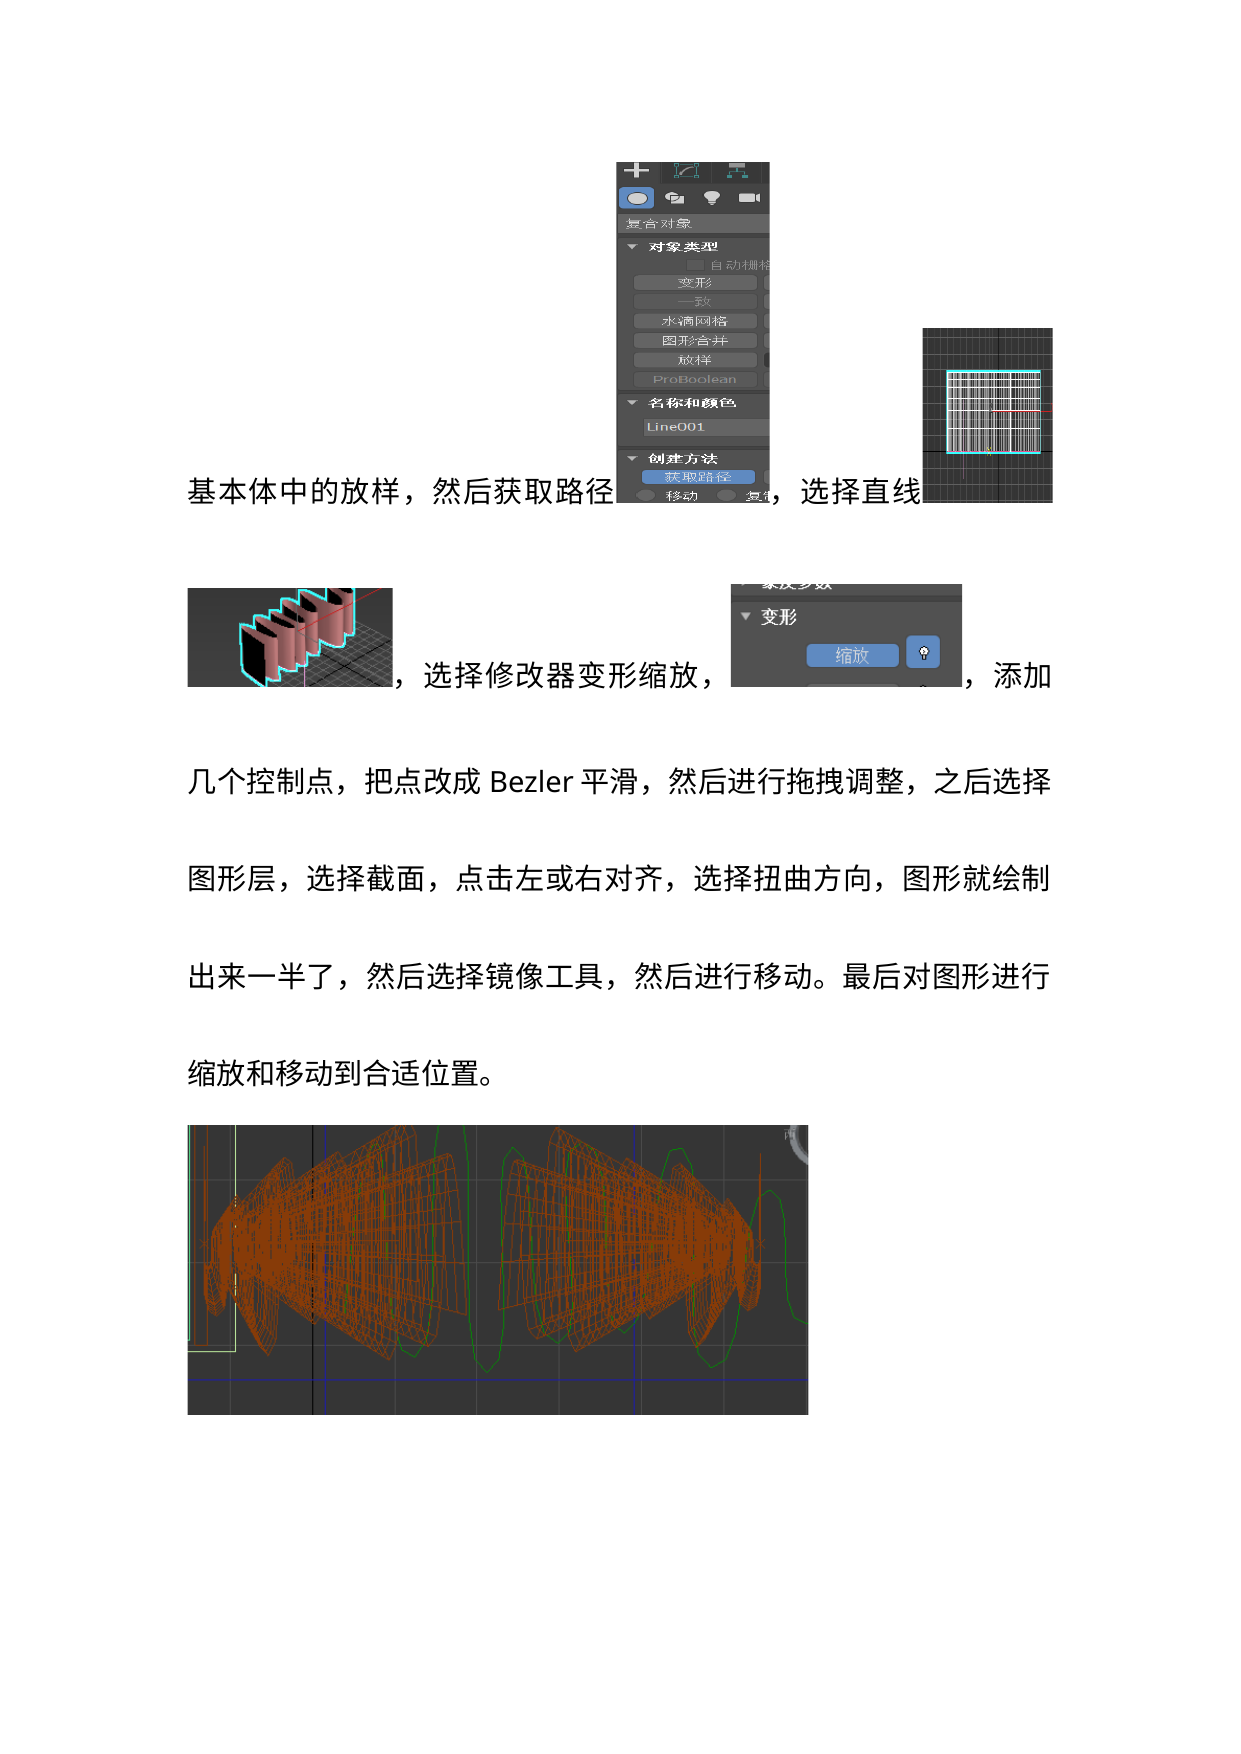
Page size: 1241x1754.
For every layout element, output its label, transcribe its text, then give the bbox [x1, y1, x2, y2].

picture [730, 584, 963, 687]
list 先用线在顶视图画出轮廓，，用线在前视图绘制一个路径（一条直线完全垂直），编辑顶视图的轮廓，选择“修改器”顶点，全部选中，把角点换成平滑，选择修改器Bezler，调节一下轮廓。选择标准基本体中的放样，然后获取路径，选择直线，选择修改器变形缩放，，添加几个控制点，把点改成Bezler平滑，然后进行拖拽调整，之后选择图形层，选择截面，点击左或右对齐，选择扭曲方向，图形就绘制出来一半了，然后选择镜像工具，然后进行移动。最后对图形进行缩放和移动到合适位置。 [187, 162, 1053, 1104]
picture [187, 1125, 809, 1415]
picture [922, 328, 1053, 503]
picture [616, 162, 770, 503]
picture [187, 588, 393, 687]
